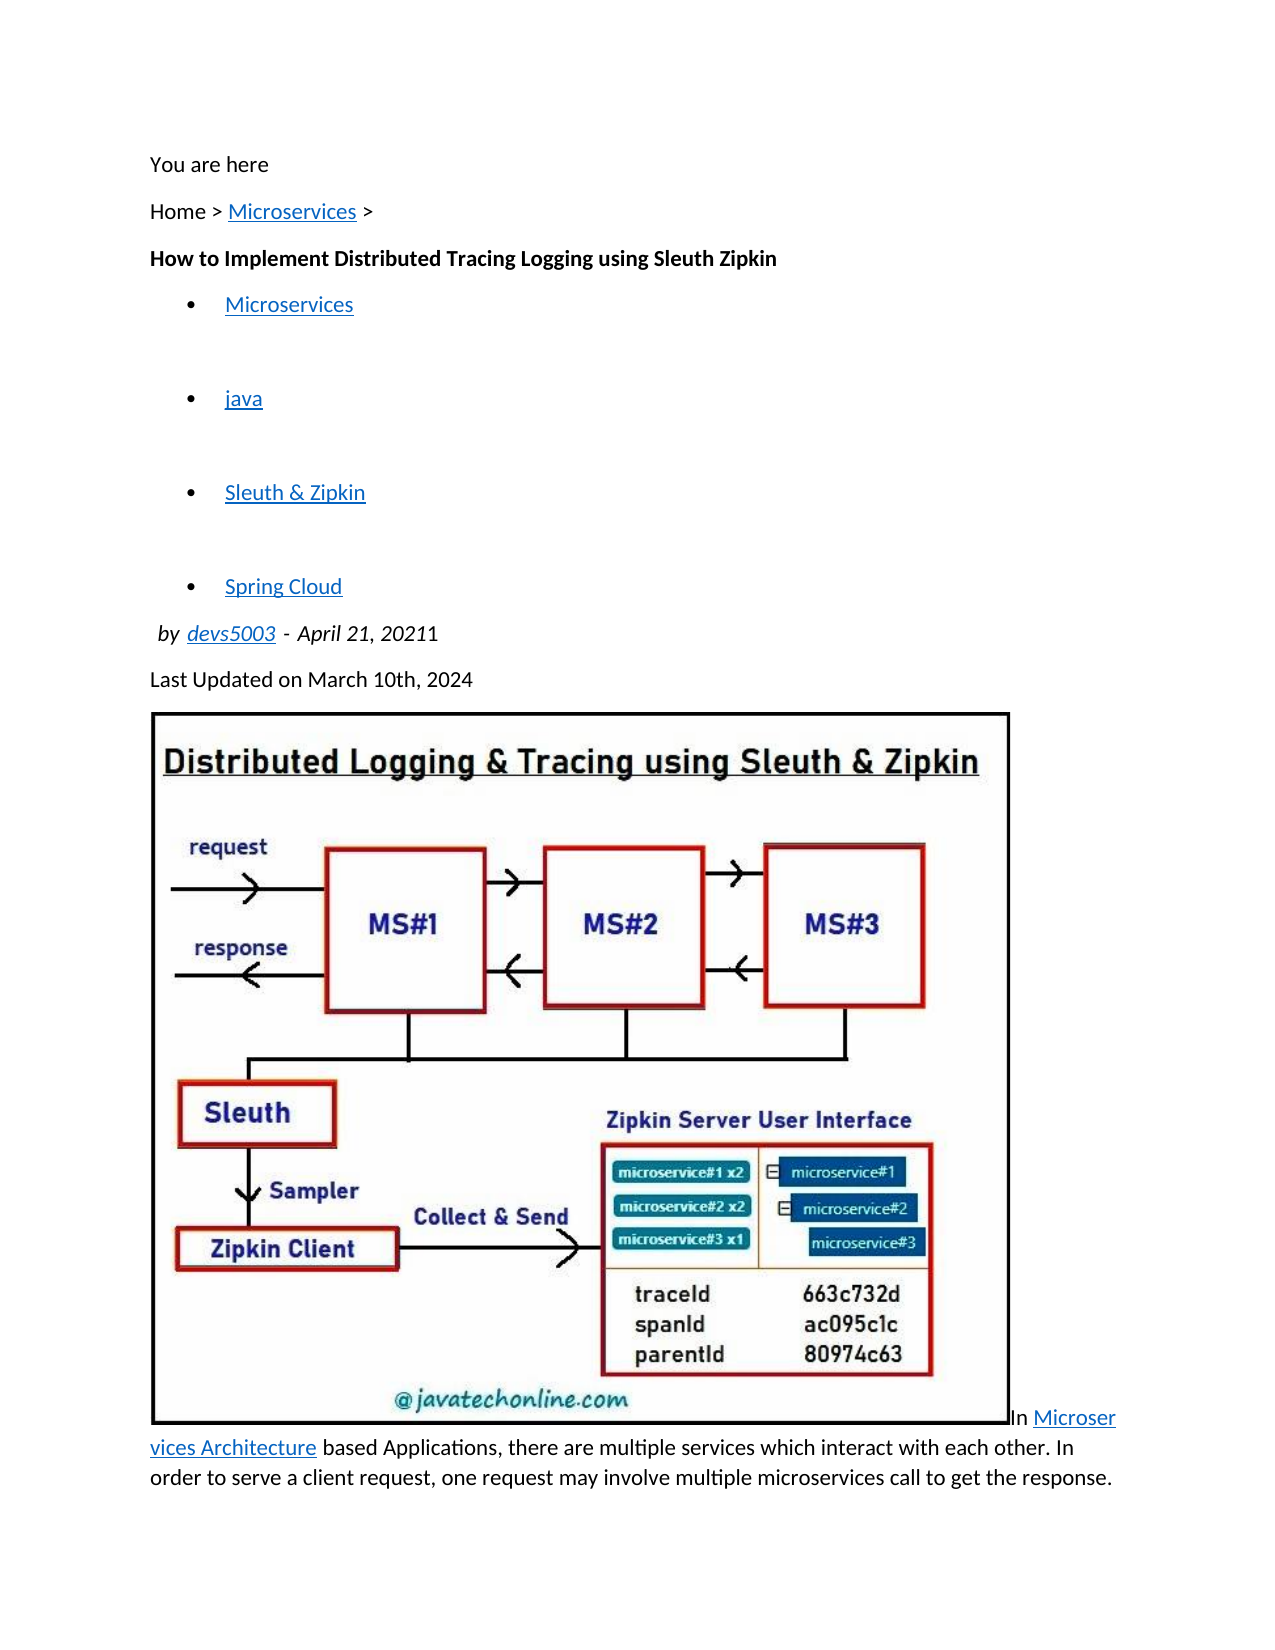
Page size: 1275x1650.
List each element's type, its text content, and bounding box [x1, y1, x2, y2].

list Spring Cloud [187, 572, 1125, 600]
list Microservices [187, 291, 1125, 319]
text by devs5003 - April 21, 20211 [150, 619, 1125, 647]
list java [187, 384, 1125, 412]
list Sleuth & Zipkin [187, 478, 1125, 506]
text How to Implement Distributed Tracing Logging using Sleuth Zipkin [150, 244, 1125, 272]
text You are here [150, 150, 1125, 178]
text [150, 712, 1125, 1491]
text Home > Microservices > [150, 197, 1125, 225]
picture [150, 712, 1011, 1425]
text Last Updated on March 10th, 2024 [150, 666, 1125, 694]
